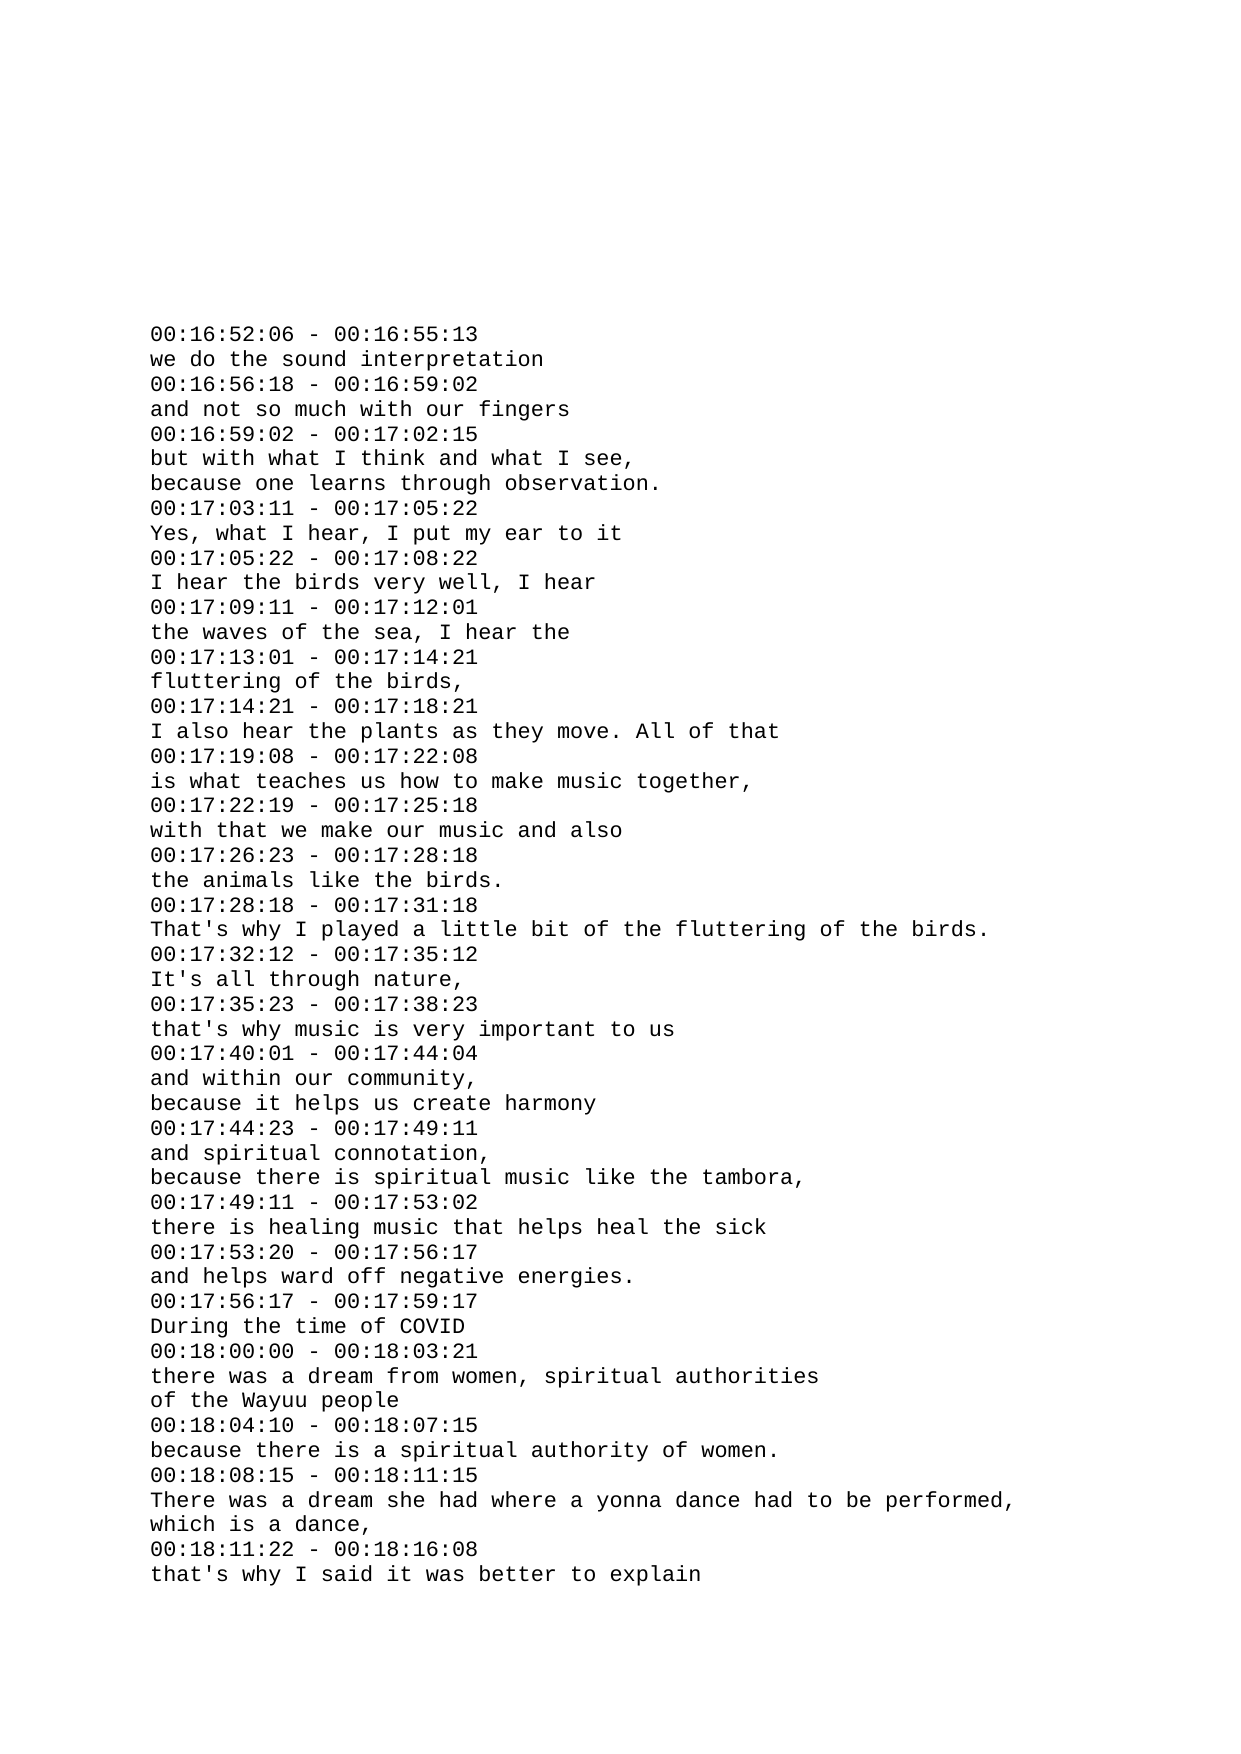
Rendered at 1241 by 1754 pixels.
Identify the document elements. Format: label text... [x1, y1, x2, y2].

text there is healing music that helps heal the sick [150, 1216, 1090, 1241]
text During the time of COVID [150, 1315, 1090, 1340]
text 00:18:04:10 - 00:18:07:15 [150, 1414, 1090, 1439]
text the waves of the sea, I hear the [150, 621, 1090, 646]
text I hear the birds very well, I hear [150, 571, 1090, 596]
text Yes, what I hear, I put my ear to it [150, 522, 1090, 547]
text and helps ward off negative energies. [150, 1266, 1090, 1290]
text 00:18:00:00 - 00:18:03:21 [150, 1340, 1090, 1365]
text 00:17:03:11 - 00:17:05:22 [150, 497, 1090, 522]
text there was a dream from women, spiritual authorities [150, 1365, 1090, 1389]
text 00:17:35:23 - 00:17:38:23 [150, 993, 1090, 1018]
text and within our community, [150, 1067, 1090, 1092]
text 00:17:09:11 - 00:17:12:01 [150, 596, 1090, 621]
text 00:17:28:18 - 00:17:31:18 [150, 894, 1090, 918]
text 00:17:13:01 - 00:17:14:21 [150, 646, 1090, 671]
text 00:17:26:23 - 00:17:28:18 [150, 844, 1090, 869]
text 00:17:32:12 - 00:17:35:12 [150, 943, 1090, 968]
text and spiritual connotation, [150, 1142, 1090, 1166]
text 00:17:22:19 - 00:17:25:18 [150, 794, 1090, 819]
text because there is spiritual music like the tambora, [150, 1166, 1090, 1191]
text There was a dream she had where a yonna dance had to be performed, [150, 1489, 1090, 1513]
text but with what I think and what I see, [150, 447, 1090, 472]
text and not so much with our fingers [150, 398, 1090, 423]
text because one learns through observation. [150, 472, 1090, 497]
text 00:17:40:01 - 00:17:44:04 [150, 1042, 1090, 1067]
text 00:17:19:08 - 00:17:22:08 [150, 745, 1090, 770]
text fluttering of the birds, [150, 671, 1090, 695]
text 00:17:53:20 - 00:17:56:17 [150, 1241, 1090, 1266]
text we do the sound interpretation [150, 348, 1090, 373]
text which is a dance, [150, 1513, 1090, 1538]
text 00:16:52:06 - 00:16:55:13 [150, 323, 1090, 348]
text the animals like the birds. [150, 869, 1090, 894]
text It's all through nature, [150, 968, 1090, 993]
text with that we make our music and also [150, 819, 1090, 844]
text That's why I played a little bit of the fluttering of the birds. [150, 918, 1090, 943]
text 00:17:49:11 - 00:17:53:02 [150, 1191, 1090, 1216]
text because it helps us create harmony [150, 1092, 1090, 1117]
text I also hear the plants as they move. All of that [150, 720, 1090, 745]
text 00:17:56:17 - 00:17:59:17 [150, 1290, 1090, 1315]
text 00:16:59:02 - 00:17:02:15 [150, 423, 1090, 447]
text 00:16:56:18 - 00:16:59:02 [150, 373, 1090, 398]
text because there is a spiritual authority of women. [150, 1439, 1090, 1464]
text is what teaches us how to make music together, [150, 770, 1090, 794]
text of the Wayuu people [150, 1389, 1090, 1414]
text 00:18:11:22 - 00:18:16:08 [150, 1538, 1090, 1563]
text 00:17:14:21 - 00:17:18:21 [150, 695, 1090, 720]
text 00:17:05:22 - 00:17:08:22 [150, 547, 1090, 571]
text that's why music is very important to us [150, 1018, 1090, 1042]
text 00:18:08:15 - 00:18:11:15 [150, 1464, 1090, 1489]
text that's why I said it was better to explain [150, 1563, 1090, 1588]
text 00:17:44:23 - 00:17:49:11 [150, 1117, 1090, 1142]
